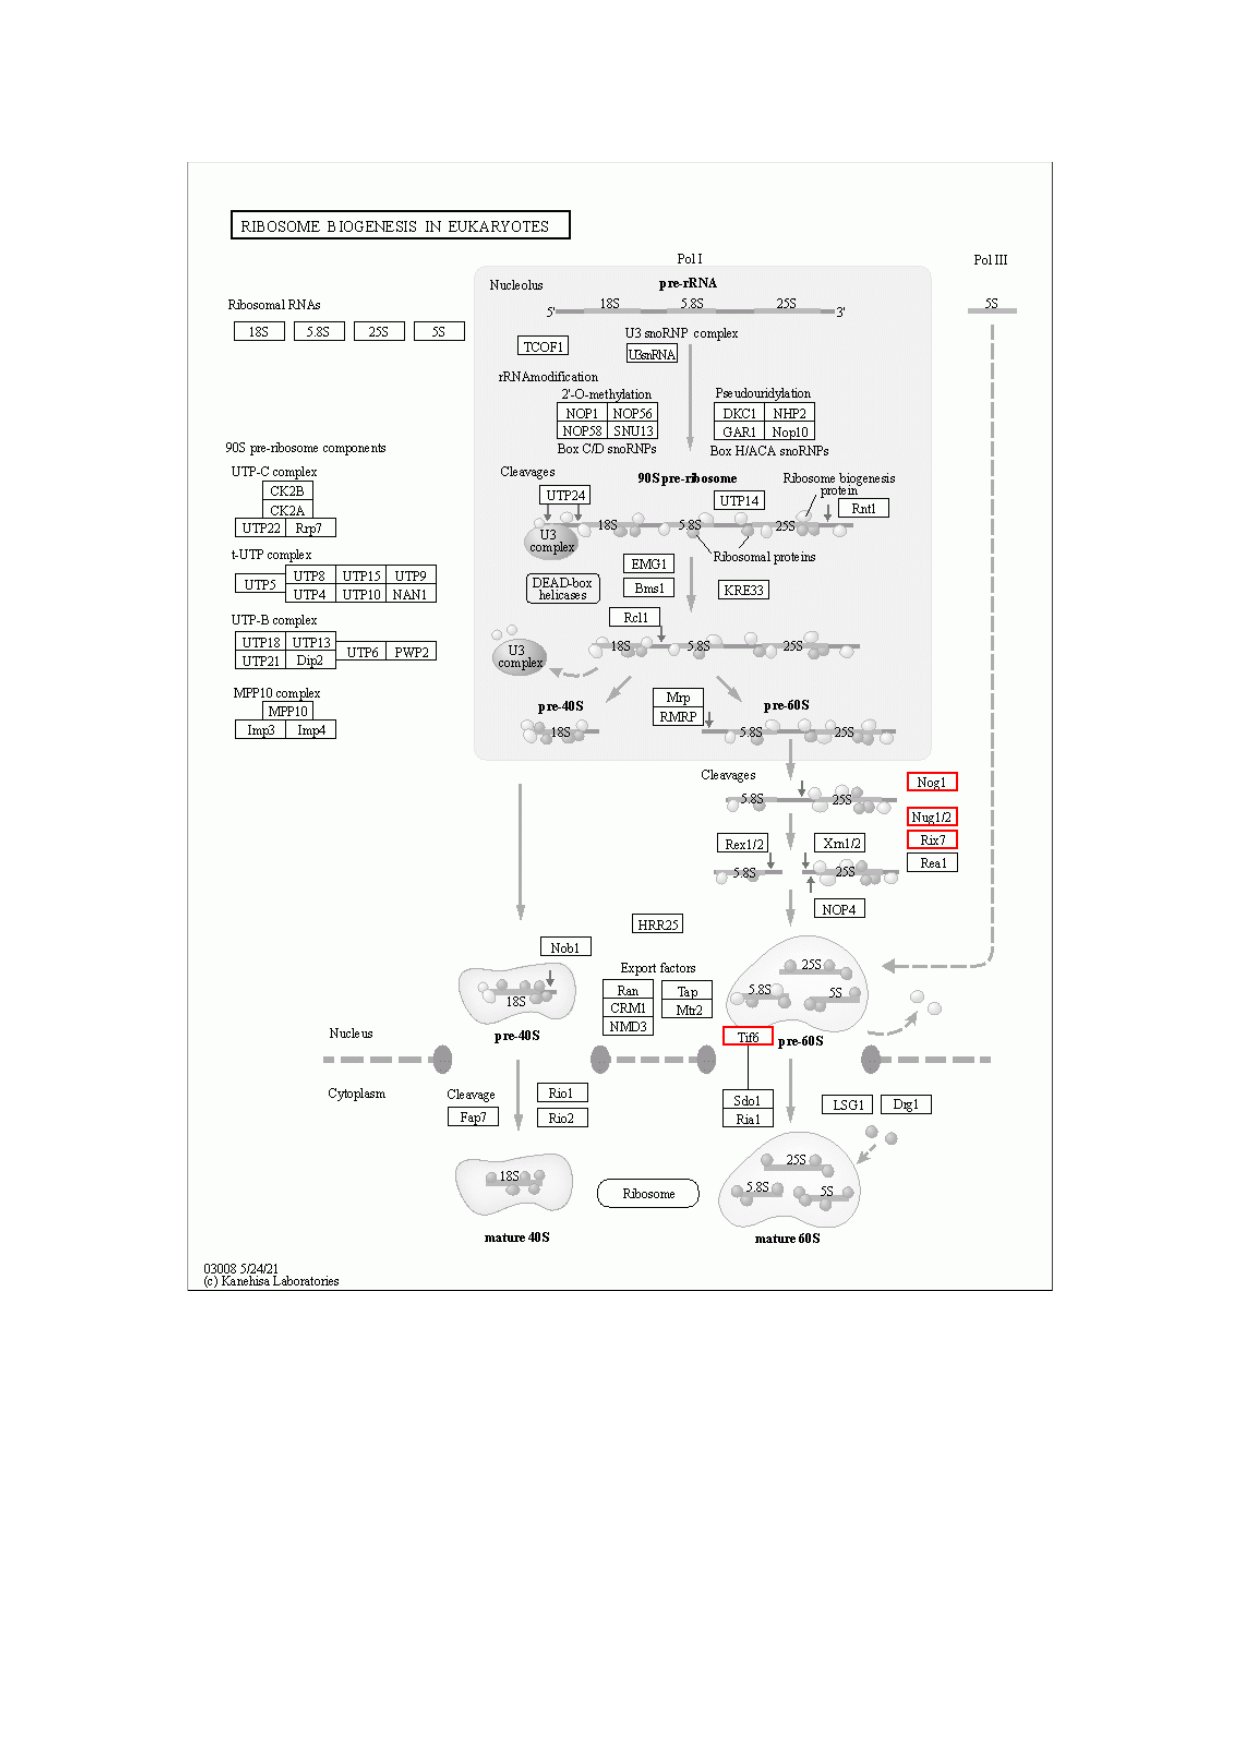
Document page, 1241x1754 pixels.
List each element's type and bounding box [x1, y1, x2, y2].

picture [187, 162, 1053, 1291]
